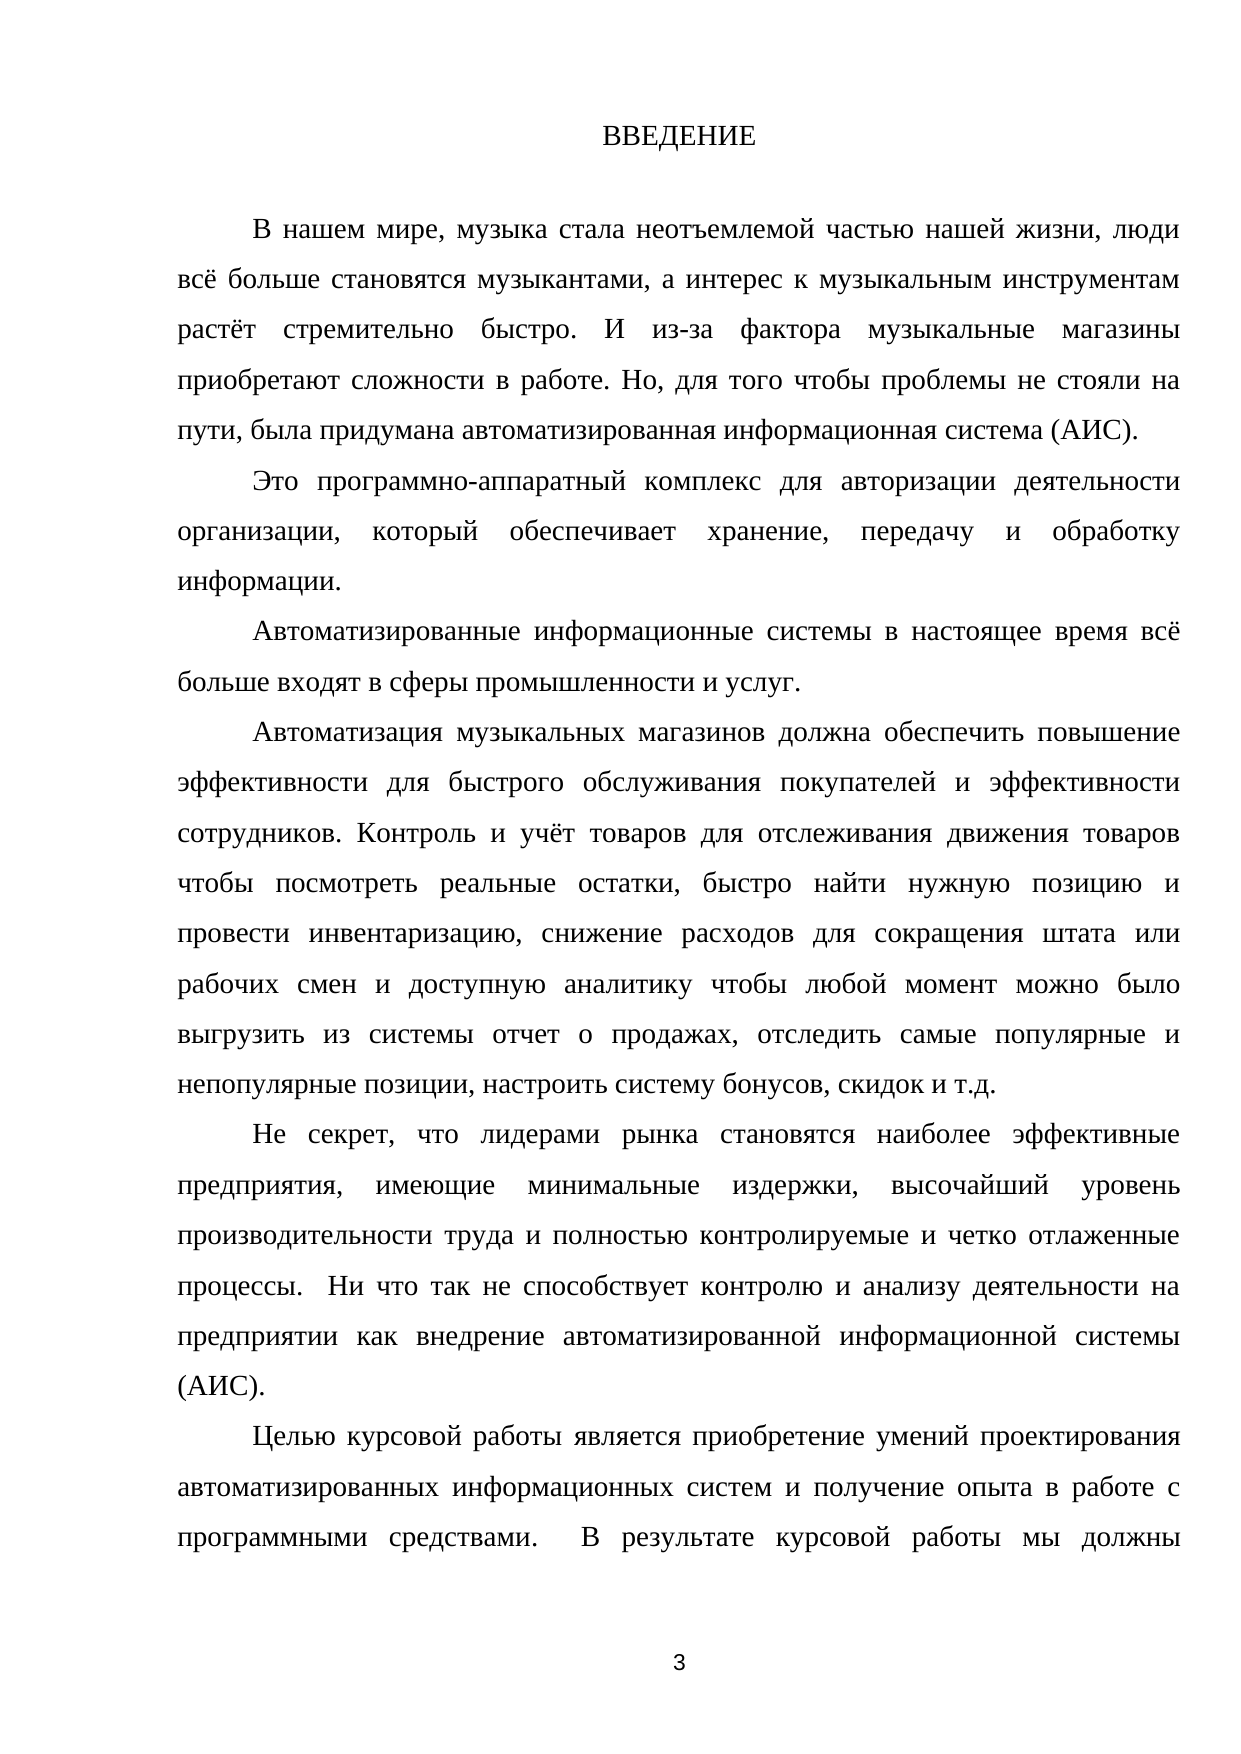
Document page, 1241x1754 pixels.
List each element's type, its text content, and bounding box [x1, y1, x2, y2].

text В нашем мире, музыка стала неотъемлемой частью нашей жизни, люди всё больше становятся музыкантами, а интерес к музыкальным инструментам растёт стремительно быстро. И из-за фактора музыкальные магазины приобретают сложности в работе. Но, для того чтобы проблемы не стояли на пути, была придумана автоматизированная информационная система (АИС). [177, 211, 1181, 446]
text Автоматизация музыкальных магазинов должна обеспечить повышение эффективности для быстрого обслуживания покупателей и эффективности сотрудников. Контроль и учёт товаров для отслеживания движения товаров чтобы посмотреть реальные остатки, быстро найти нужную позицию и провести инвентаризацию, снижение расходов для сокращения штата или рабочих смен и доступную аналитику чтобы любой момент можно было выгрузить из системы отчет о продажах, отследить самые популярные и непопулярные позиции, настроить систему бонусов, скидок и т.д. [177, 714, 1181, 1100]
text Не секрет, что лидерами рынка становятся наиболее эффективные предприятия, имеющие минимальные издержки, высочайший уровень производительности труда и полностью контролируемые и четко отлаженные процессы. Ни что так не способствует контролю и анализу деятельности на предприятии как внедрение автоматизированной информационной системы (АИС). [177, 1117, 1181, 1402]
subtitle ВВЕДЕНИЕ [177, 118, 1181, 152]
text Это программно-аппаратный комплекс для авторизации деятельности организации, который обеспечивает хранение, передачу и обработку информации. [177, 463, 1181, 597]
text Автоматизированные информационные системы в настоящее время всё больше входят в сферы промышленности и услуг. [177, 613, 1181, 697]
